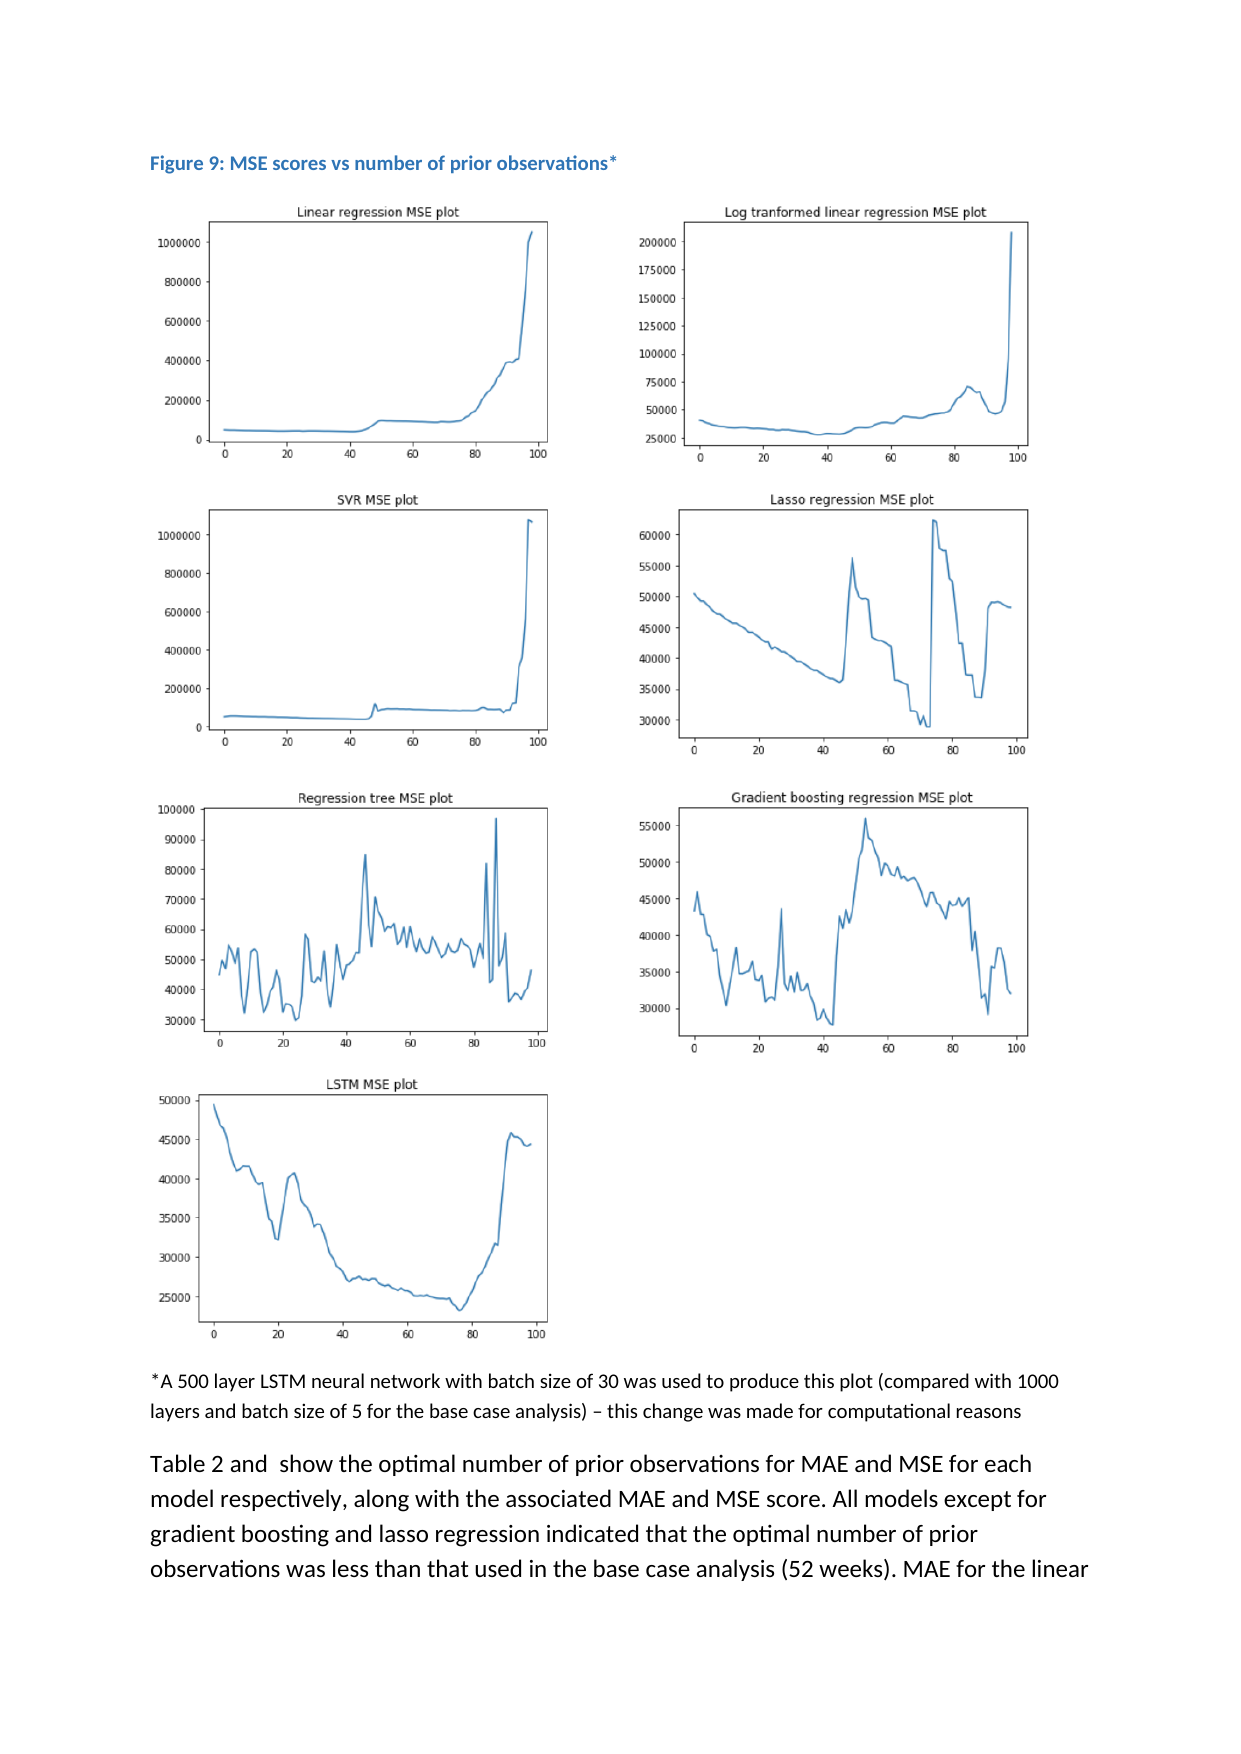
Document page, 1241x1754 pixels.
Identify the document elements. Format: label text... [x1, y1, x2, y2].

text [150, 1448, 1090, 1583]
text Figure 9: MSE scores vs number of prior observations* [150, 150, 1090, 175]
text *A 500 layer LSTM neural network with batch size of 30 was used to produce this plot (compared with 1000 layers and batch size of 5 for the base case analysis) – this change was made for computational reasons [150, 1369, 1090, 1423]
